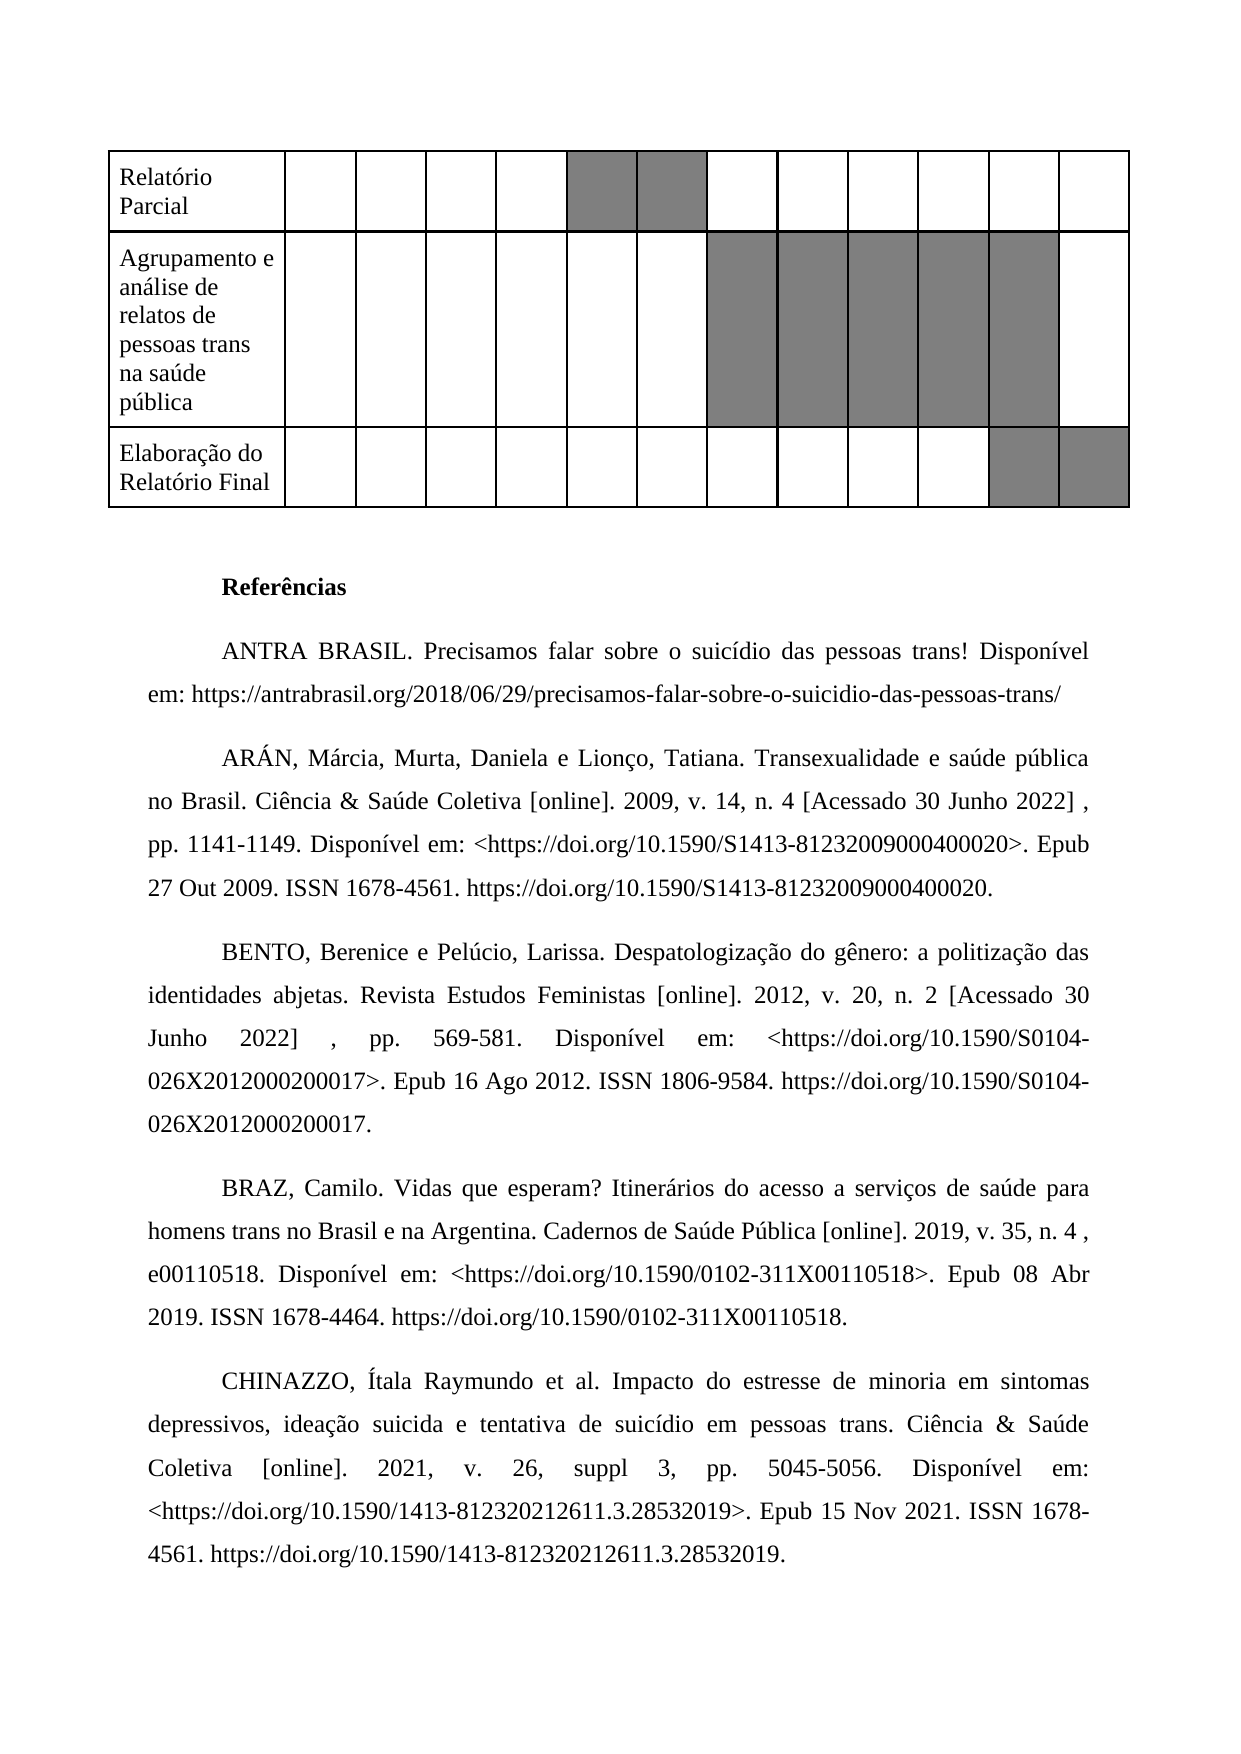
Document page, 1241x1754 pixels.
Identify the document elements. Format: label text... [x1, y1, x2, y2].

table_cell [708, 233, 776, 426]
table_cell [357, 152, 425, 230]
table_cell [110, 152, 284, 230]
text BENTO, Berenice e Pelúcio, Larissa. Despatologização do gênero: a politização das identidades abjetas. Revista Estudos Feministas [online]. 2012, v. 20, n. 2 [Acessado 30 Junho 2022] , pp. 569-581. Disponível em: <https://doi.org/10.1590/S0104-026X2012000200017>. Epub 16 Ago 2012. ISSN 1806-9584. https://doi.org/10.1590/S0104-026X2012000200017. [148, 937, 1090, 1138]
text CHINAZZO, Ítala Raymundo et al. Impacto do estresse de minoria em sintomas depressivos, ideação suicida e tentativa de suicídio em pessoas trans. Ciência & Saúde Coletiva [online]. 2021, v. 26, suppl 3, pp. 5045-5056. Disponível em: <https://doi.org/10.1590/1413-812320212611.3.28532019>. Epub 15 Nov 2021. ISSN 1678-4561. https://doi.org/10.1590/1413-812320212611.3.28532019. [148, 1366, 1090, 1568]
table_cell [427, 428, 495, 506]
table_cell [357, 233, 425, 426]
table_cell [568, 152, 636, 230]
table_cell [849, 152, 917, 230]
table_cell [990, 233, 1058, 426]
table_cell [427, 152, 495, 230]
table_cell [638, 152, 706, 230]
table_cell [849, 233, 917, 426]
table_cell Elaboração do Relatório Final [110, 428, 284, 506]
table_cell [497, 152, 566, 230]
table_cell [638, 233, 706, 426]
table_cell [568, 428, 636, 506]
table_cell [357, 428, 425, 506]
table_cell [1060, 152, 1128, 230]
table_cell [427, 233, 495, 426]
table_cell [919, 233, 988, 426]
text BRAZ, Camilo. Vidas que esperam? Itinerários do acesso a serviços de saúde para homens trans no Brasil e na Argentina. Cadernos de Saúde Pública [online]. 2019, v. 35, n. 4 , e00110518. Disponível em: <https://doi.org/10.1590/0102-311X00110518>. Epub 08 Abr 2019. ISSN 1678-4464. https://doi.org/10.1590/0102-311X00110518. [148, 1173, 1090, 1331]
table_cell [286, 233, 355, 426]
table_cell Agrupamento e análise de relatos de pessoas trans na saúde pública [110, 233, 284, 426]
table_cell [779, 152, 847, 230]
subtitle Referências [148, 572, 1090, 601]
table_cell [990, 152, 1058, 230]
table_cell [779, 233, 847, 426]
table_cell [919, 152, 988, 230]
table_cell [497, 233, 566, 426]
table_cell [1060, 233, 1128, 426]
table_cell [568, 233, 636, 426]
table_cell [497, 428, 566, 506]
table_cell [708, 152, 776, 230]
table_cell [990, 428, 1058, 506]
table_cell [919, 428, 988, 506]
table_cell [638, 428, 706, 506]
table_cell [849, 428, 917, 506]
text ARÁN, Márcia, Murta, Daniela e Lionço, Tatiana. Transexualidade e saúde pública no Brasil. Ciência & Saúde Coletiva [online]. 2009, v. 14, n. 4 [Acessado 30 Junho 2022] , pp. 1141-1149. Disponível em: <https://doi.org/10.1590/S1413-81232009000400020>. Epub 27 Out 2009. ISSN 1678-4561. https://doi.org/10.1590/S1413-81232009000400020. [148, 743, 1090, 901]
table_cell [708, 428, 776, 506]
text ANTRA BRASIL. Precisamos falar sobre o suicídio das pessoas trans! Disponível em: https://antrabrasil.org/2018/06/29/precisamos-falar-sobre-o-suicidio-das-pessoas-trans/ [148, 636, 1090, 708]
table_cell [1060, 428, 1128, 506]
table_cell [286, 428, 355, 506]
table_cell [286, 152, 355, 230]
table_cell [779, 428, 847, 506]
